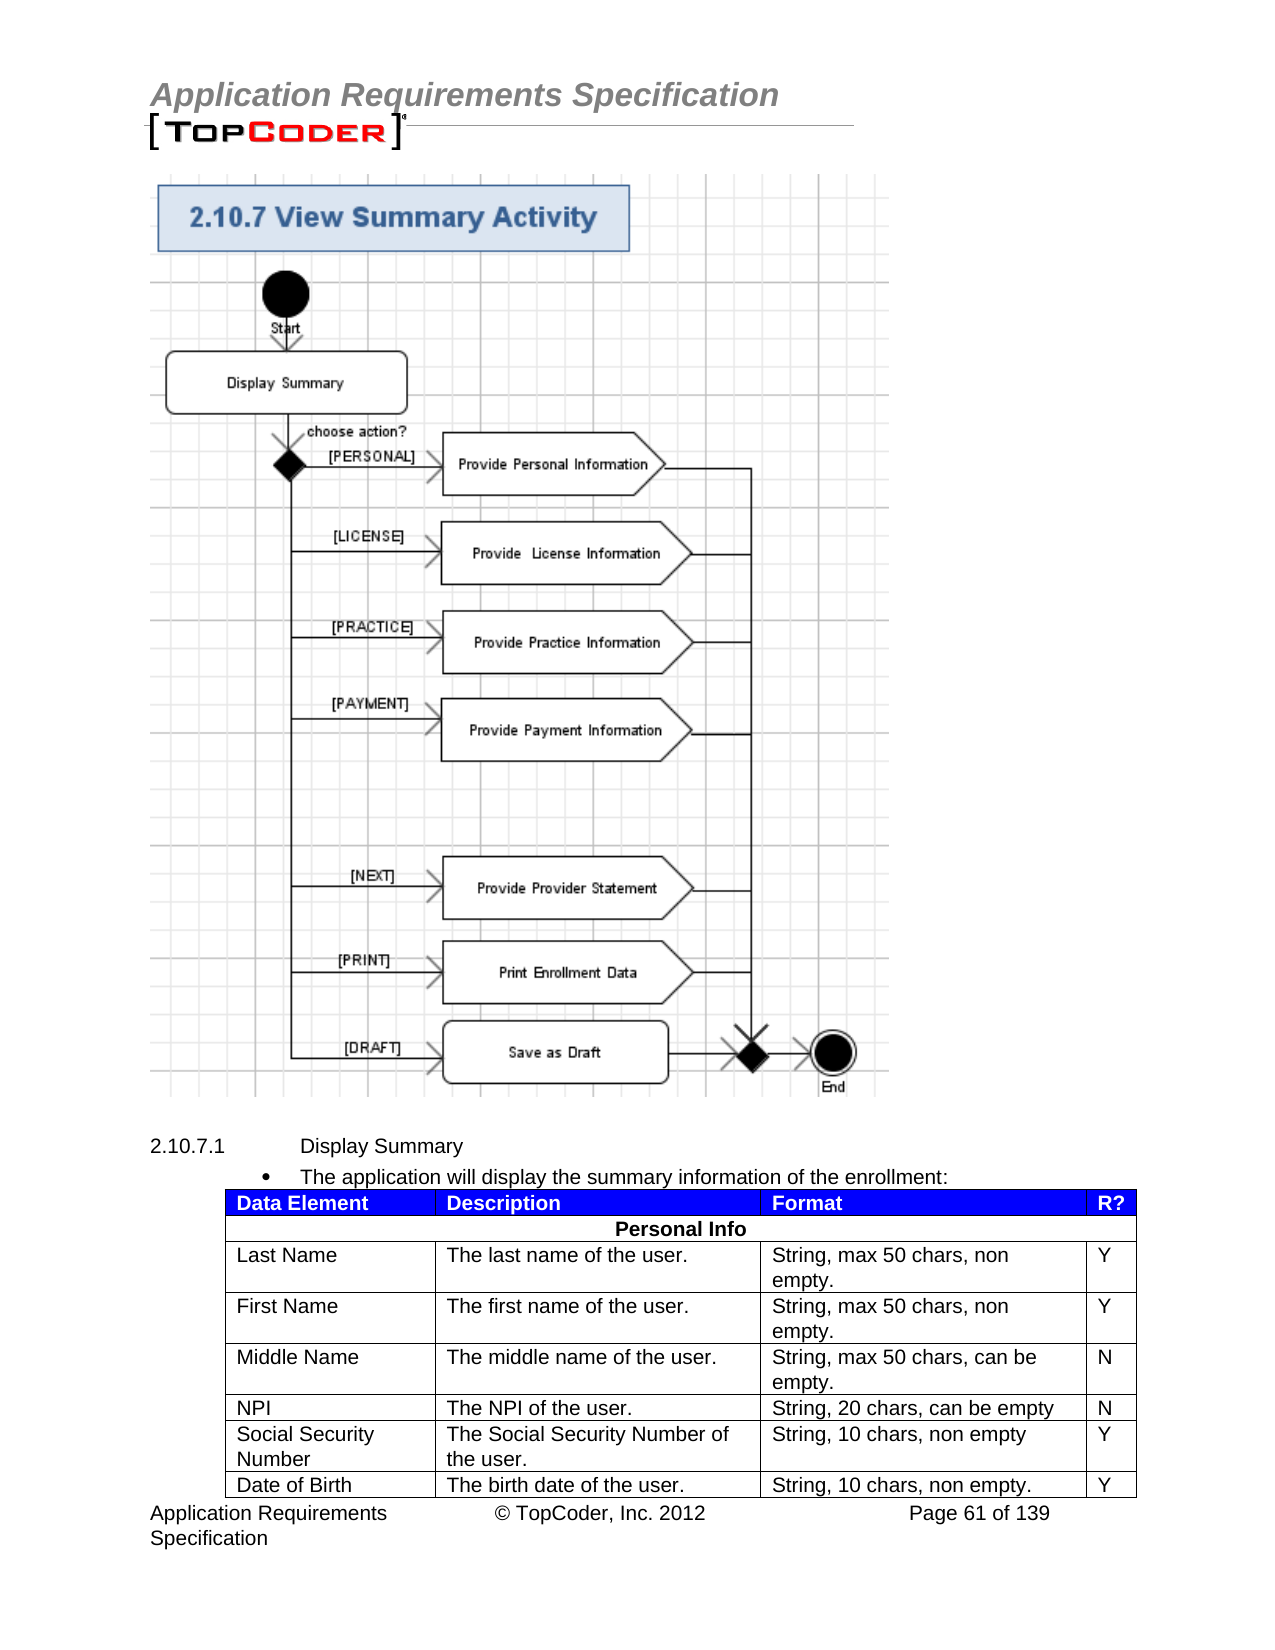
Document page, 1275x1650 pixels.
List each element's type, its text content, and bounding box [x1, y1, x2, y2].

table_header R? [1087, 1190, 1136, 1215]
table_header Format [761, 1190, 1086, 1215]
table_cell The first name of the user. [436, 1293, 760, 1343]
table_cell N [1087, 1344, 1136, 1394]
table_cell Y [1087, 1472, 1136, 1497]
table_cell Y [1087, 1293, 1136, 1343]
table_cell Y [1087, 1421, 1136, 1471]
table_cell The birth date of the user. [436, 1472, 760, 1497]
table_cell String, 10 chars, non empty. Date format: MM/DD/YYYY [761, 1472, 1086, 1497]
table_cell NPI [226, 1395, 435, 1420]
list The application will display the summary information of the enrollment: [262, 1164, 1125, 1189]
picture [150, 113, 407, 150]
table_cell Y [1087, 1242, 1136, 1292]
table_cell String, max 50 chars, can be empty. [761, 1344, 1086, 1394]
table_cell String, 10 chars, non empty [761, 1421, 1086, 1471]
table_cell First Name [226, 1293, 435, 1343]
table_cell Date of Birth [226, 1472, 435, 1497]
subtitle Display Summary [150, 1133, 1125, 1158]
table_cell Middle Name [226, 1344, 435, 1394]
table_cell The last name of the user. [436, 1242, 760, 1292]
table_cell N [1087, 1395, 1136, 1420]
table_cell The middle name of the user. [436, 1344, 760, 1394]
table_cell The NPI of the user. [436, 1395, 760, 1420]
picture [150, 174, 889, 1097]
table_cell The Social Security Number of the user. [436, 1421, 760, 1471]
table_header Description [436, 1190, 760, 1215]
table_cell Social Security Number [226, 1421, 435, 1471]
table_cell String, 20 chars, can be empty [761, 1395, 1086, 1420]
table_cell Personal Info [226, 1216, 1136, 1241]
table_cell Last Name [226, 1242, 435, 1292]
table_header Data Element [226, 1190, 435, 1215]
table_cell String, max 50 chars, non empty. [761, 1293, 1086, 1343]
table_cell String, max 50 chars, non empty. [761, 1242, 1086, 1292]
